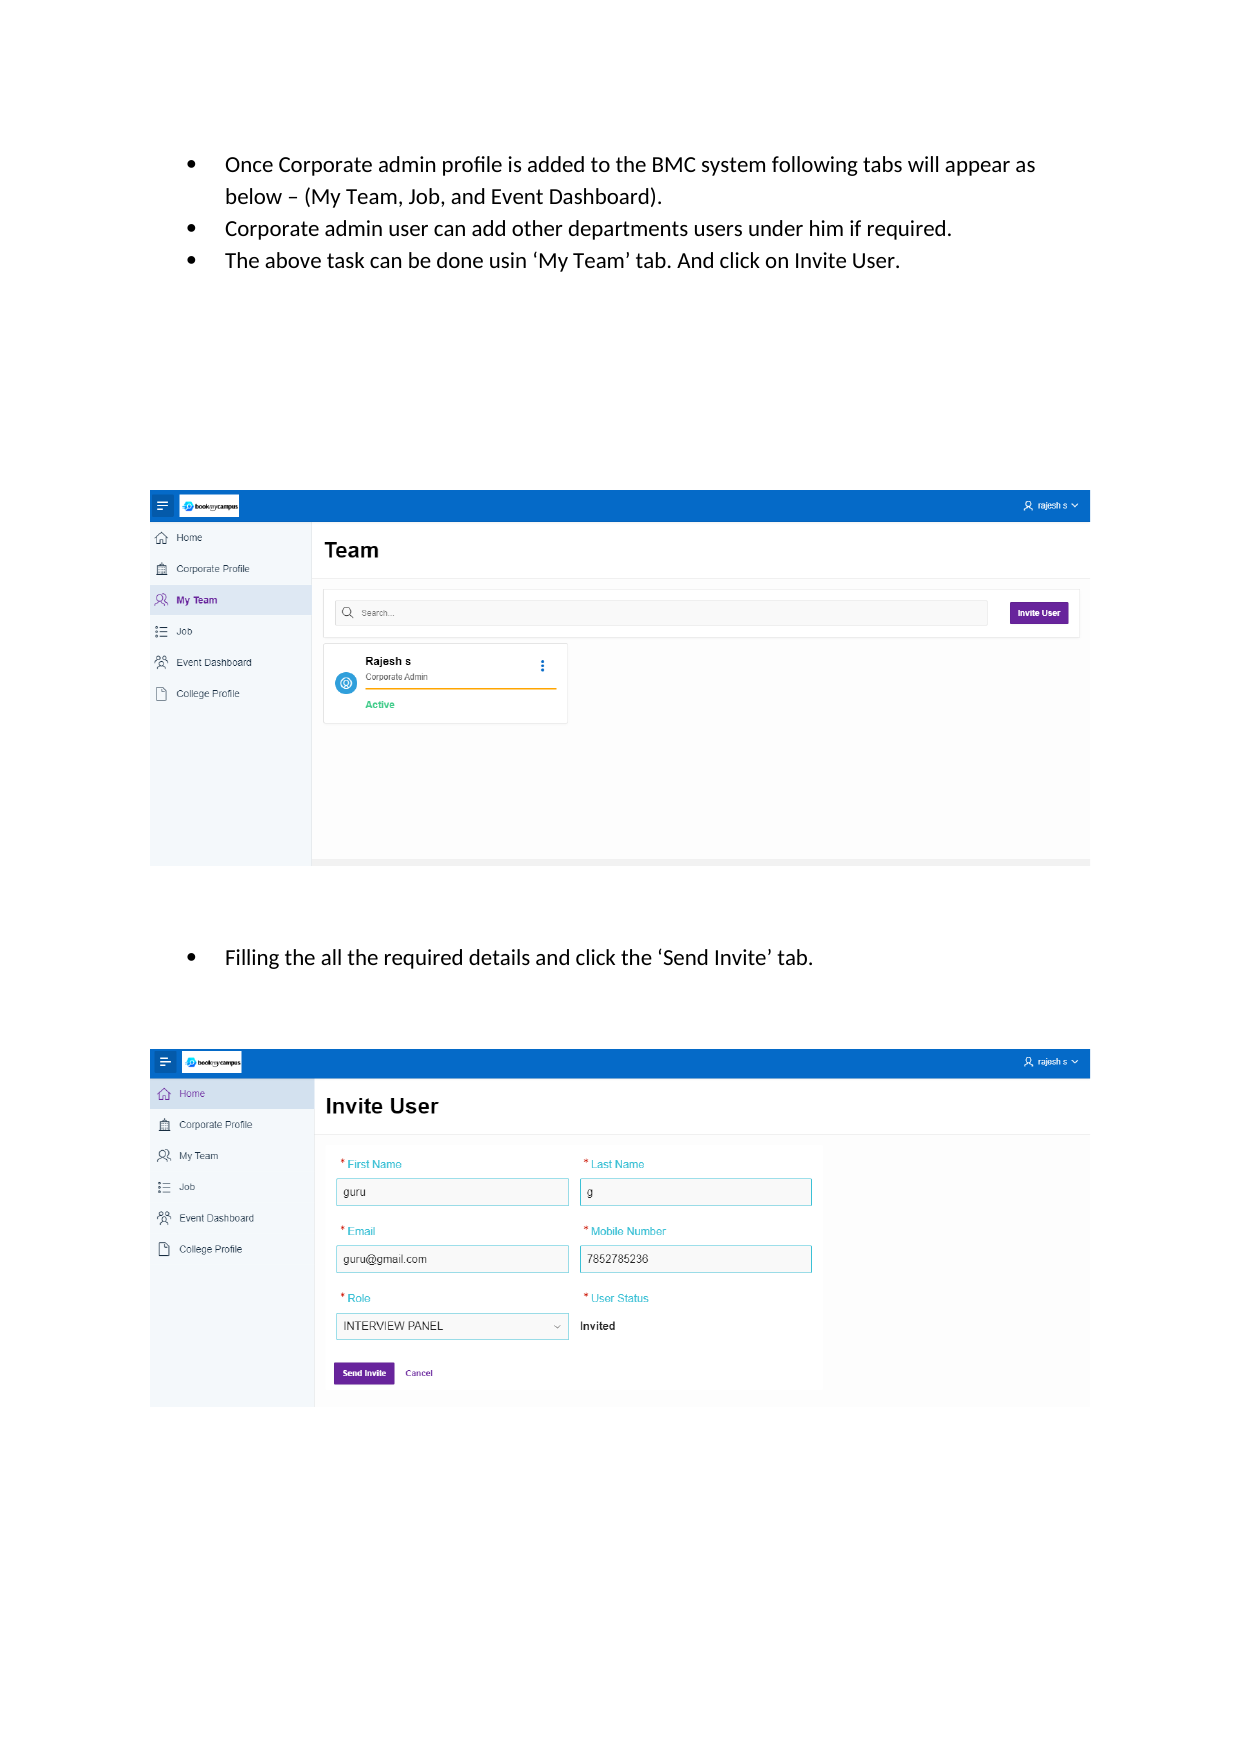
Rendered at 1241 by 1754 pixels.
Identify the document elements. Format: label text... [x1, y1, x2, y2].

list The above task can be done usin ‘My Team’ tab. And click on Invite User. [187, 247, 1090, 274]
list Corporate admin user can add other departments users under him if required. [187, 214, 1090, 242]
picture [150, 1049, 1091, 1407]
list Filling the all the required details and click the ‘Send Invite’ tab. [187, 943, 1090, 972]
list Once Corporate admin profile is added to the BMC system following tabs will appear as below – (My Team, Job, and Event Dashboard). [187, 150, 1090, 210]
picture [150, 490, 1091, 866]
